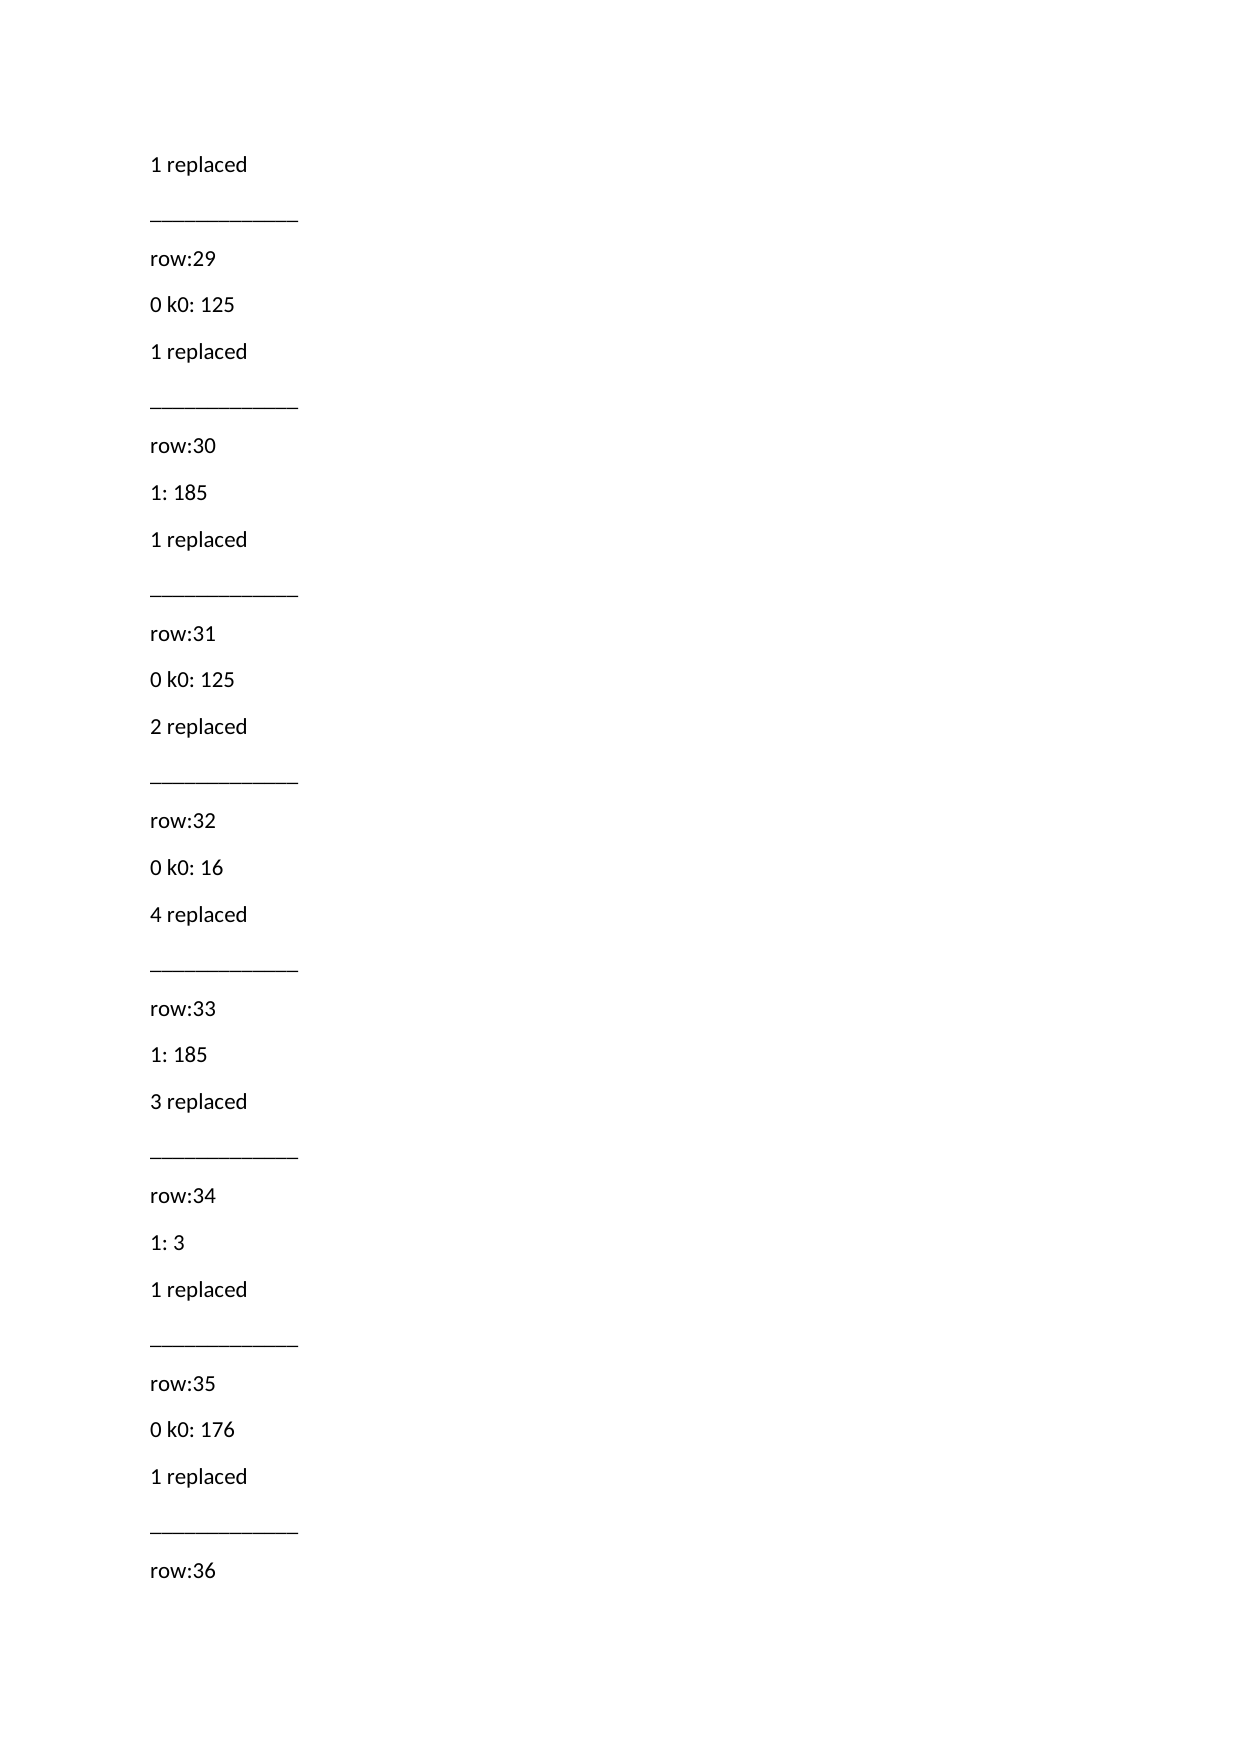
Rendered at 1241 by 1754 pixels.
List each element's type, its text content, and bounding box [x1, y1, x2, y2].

text 0 k0: 16 [150, 853, 1090, 881]
text _____________ [150, 384, 1090, 412]
text row:35 [150, 1369, 1090, 1397]
text _____________ [150, 1509, 1090, 1537]
text _____________ [150, 1134, 1090, 1162]
text 0 k0: 176 [150, 1416, 1090, 1444]
text _____________ [150, 572, 1090, 600]
text 1: 3 [150, 1228, 1090, 1256]
text 0 k0: 125 [150, 291, 1090, 319]
text 1 replaced [150, 525, 1090, 553]
text 1: 185 [150, 1041, 1090, 1069]
text 1 replaced [150, 150, 1090, 178]
text row:33 [150, 994, 1090, 1022]
text 1 replaced [150, 1462, 1090, 1491]
text row:32 [150, 806, 1090, 834]
text 1 replaced [150, 1275, 1090, 1303]
text _____________ [150, 947, 1090, 975]
text row:29 [150, 244, 1090, 272]
text 1 replaced [150, 337, 1090, 366]
text 4 replaced [150, 900, 1090, 928]
text row:36 [150, 1556, 1090, 1584]
text 3 replaced [150, 1087, 1090, 1116]
text 0 k0: 125 [150, 666, 1090, 694]
text _____________ [150, 1322, 1090, 1350]
text row:30 [150, 431, 1090, 459]
text 2 replaced [150, 712, 1090, 741]
text row:34 [150, 1181, 1090, 1209]
text _____________ [150, 197, 1090, 225]
text row:31 [150, 619, 1090, 647]
text 1: 185 [150, 478, 1090, 506]
text _____________ [150, 759, 1090, 787]
